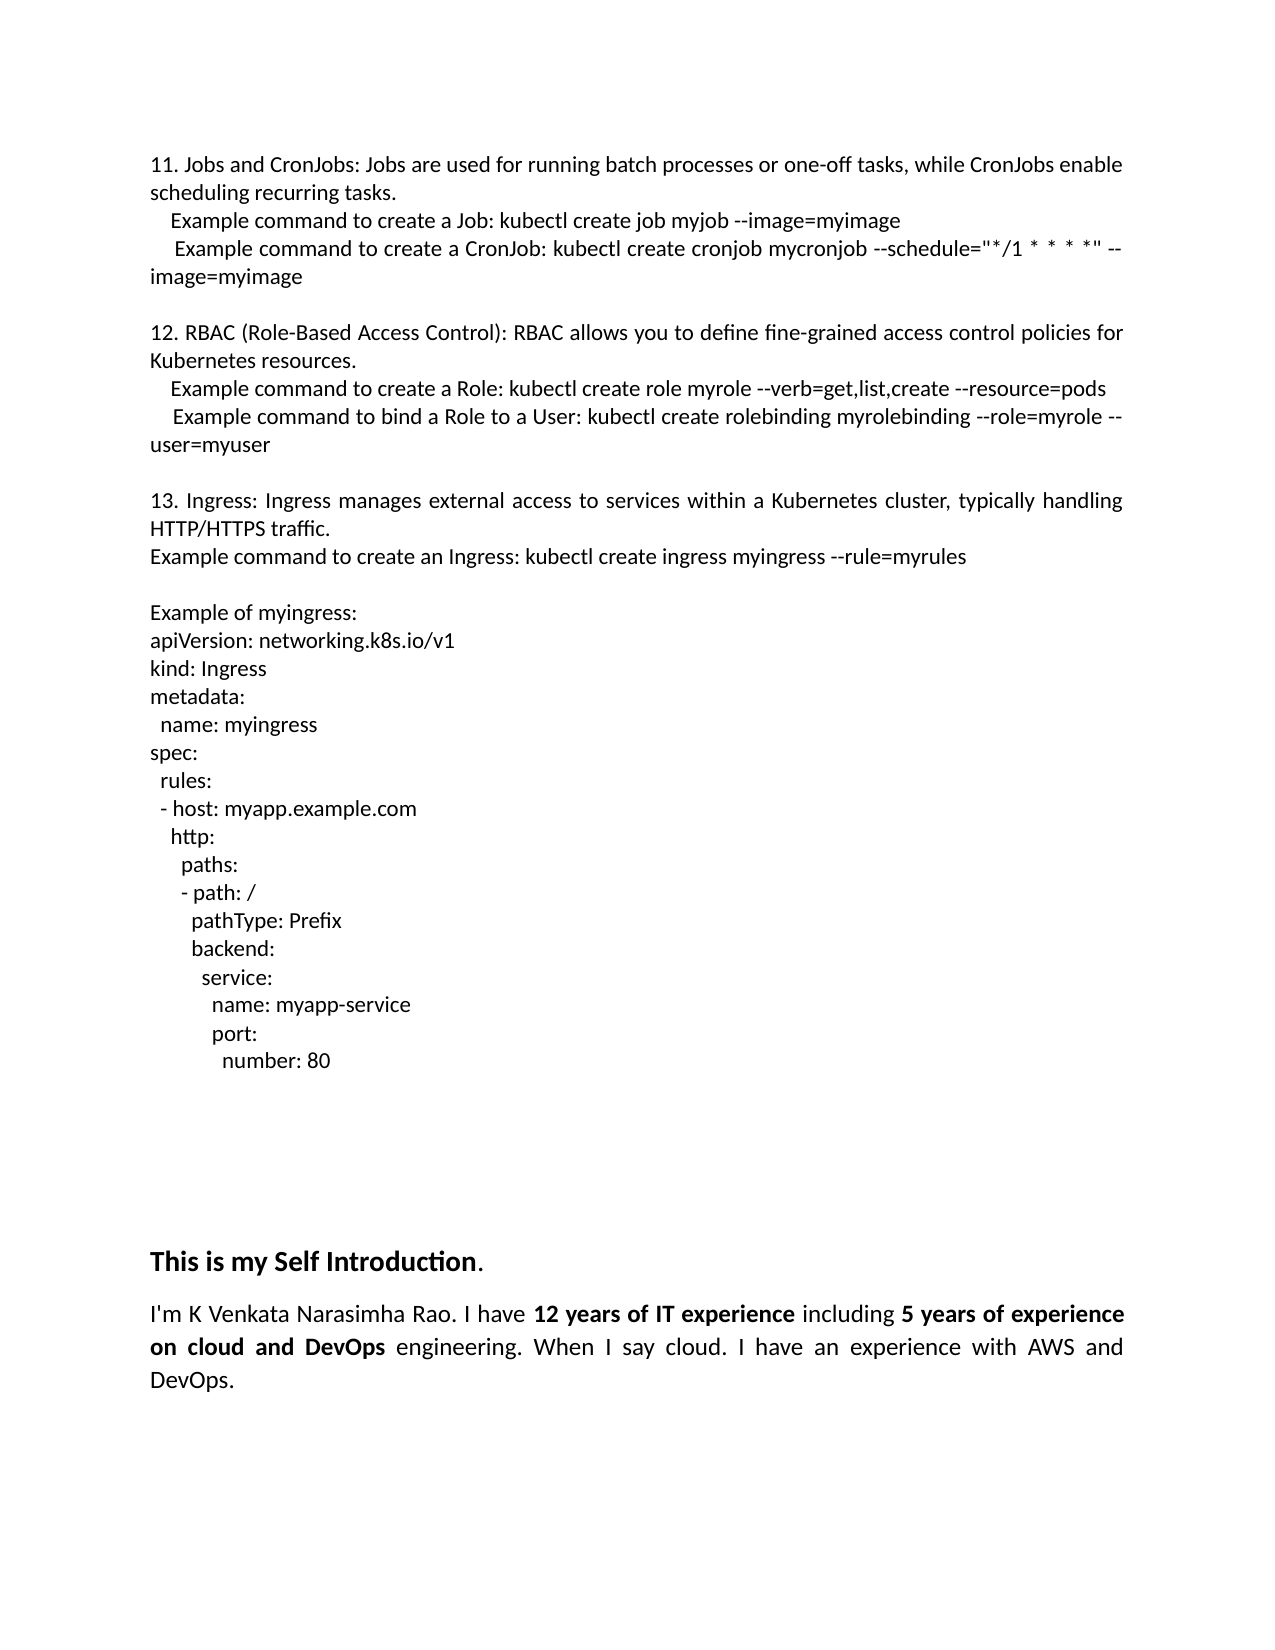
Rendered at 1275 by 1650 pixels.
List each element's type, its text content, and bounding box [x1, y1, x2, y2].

text backend: [150, 934, 1125, 963]
text paths: [150, 851, 1125, 878]
text service: [150, 963, 1125, 991]
text pathType: Prefix [150, 907, 1125, 934]
text http: [150, 822, 1125, 851]
text port: [150, 1019, 1125, 1047]
text I'm K Venkata Narasimha Rao. I have 12 years of IT experience including 5 years of experience on cloud and DevOps engineering. When I say cloud. I have an experience with AWS and DevOps. [150, 1298, 1125, 1394]
text This is my Self Introduction. [150, 1243, 1125, 1278]
text metadata: [150, 682, 1125, 710]
text 13. Ingress: Ingress manages external access to services within a Kubernetes cluster, typically handling HTTP/HTTPS traffic. [150, 486, 1125, 542]
text apiVersion: networking.k8s.io/v1 [150, 626, 1125, 654]
text - host: myapp.example.com [150, 794, 1125, 822]
text name: myingress [150, 710, 1125, 738]
text 11. Jobs and CronJobs: Jobs are used for running batch processes or one-off tasks, while CronJobs enable scheduling recurring tasks. [150, 150, 1125, 206]
text Example command to create an Ingress: kubectl create ingress myingress --rule=myrules [150, 542, 1125, 570]
text rules: [150, 766, 1125, 794]
text kind: Ingress [150, 654, 1125, 682]
text - path: / [150, 878, 1125, 907]
text Example command to create a CronJob: kubectl create cronjob mycronjob --schedule="*/1 * * * *" --image=myimage [150, 234, 1125, 290]
text Example command to create a Job: kubectl create job myjob --image=myimage [150, 206, 1125, 234]
text number: 80 [150, 1047, 1125, 1075]
text name: myapp-service [150, 991, 1125, 1019]
text Example command to create a Role: kubectl create role myrole --verb=get,list,create --resource=pods [150, 374, 1125, 402]
text Example of myingress: [150, 598, 1125, 626]
text spec: [150, 738, 1125, 766]
text Example command to bind a Role to a User: kubectl create rolebinding myrolebinding --role=myrole --user=myuser [150, 402, 1125, 458]
text 12. RBAC (Role-Based Access Control): RBAC allows you to define fine-grained access control policies for Kubernetes resources. [150, 318, 1125, 374]
